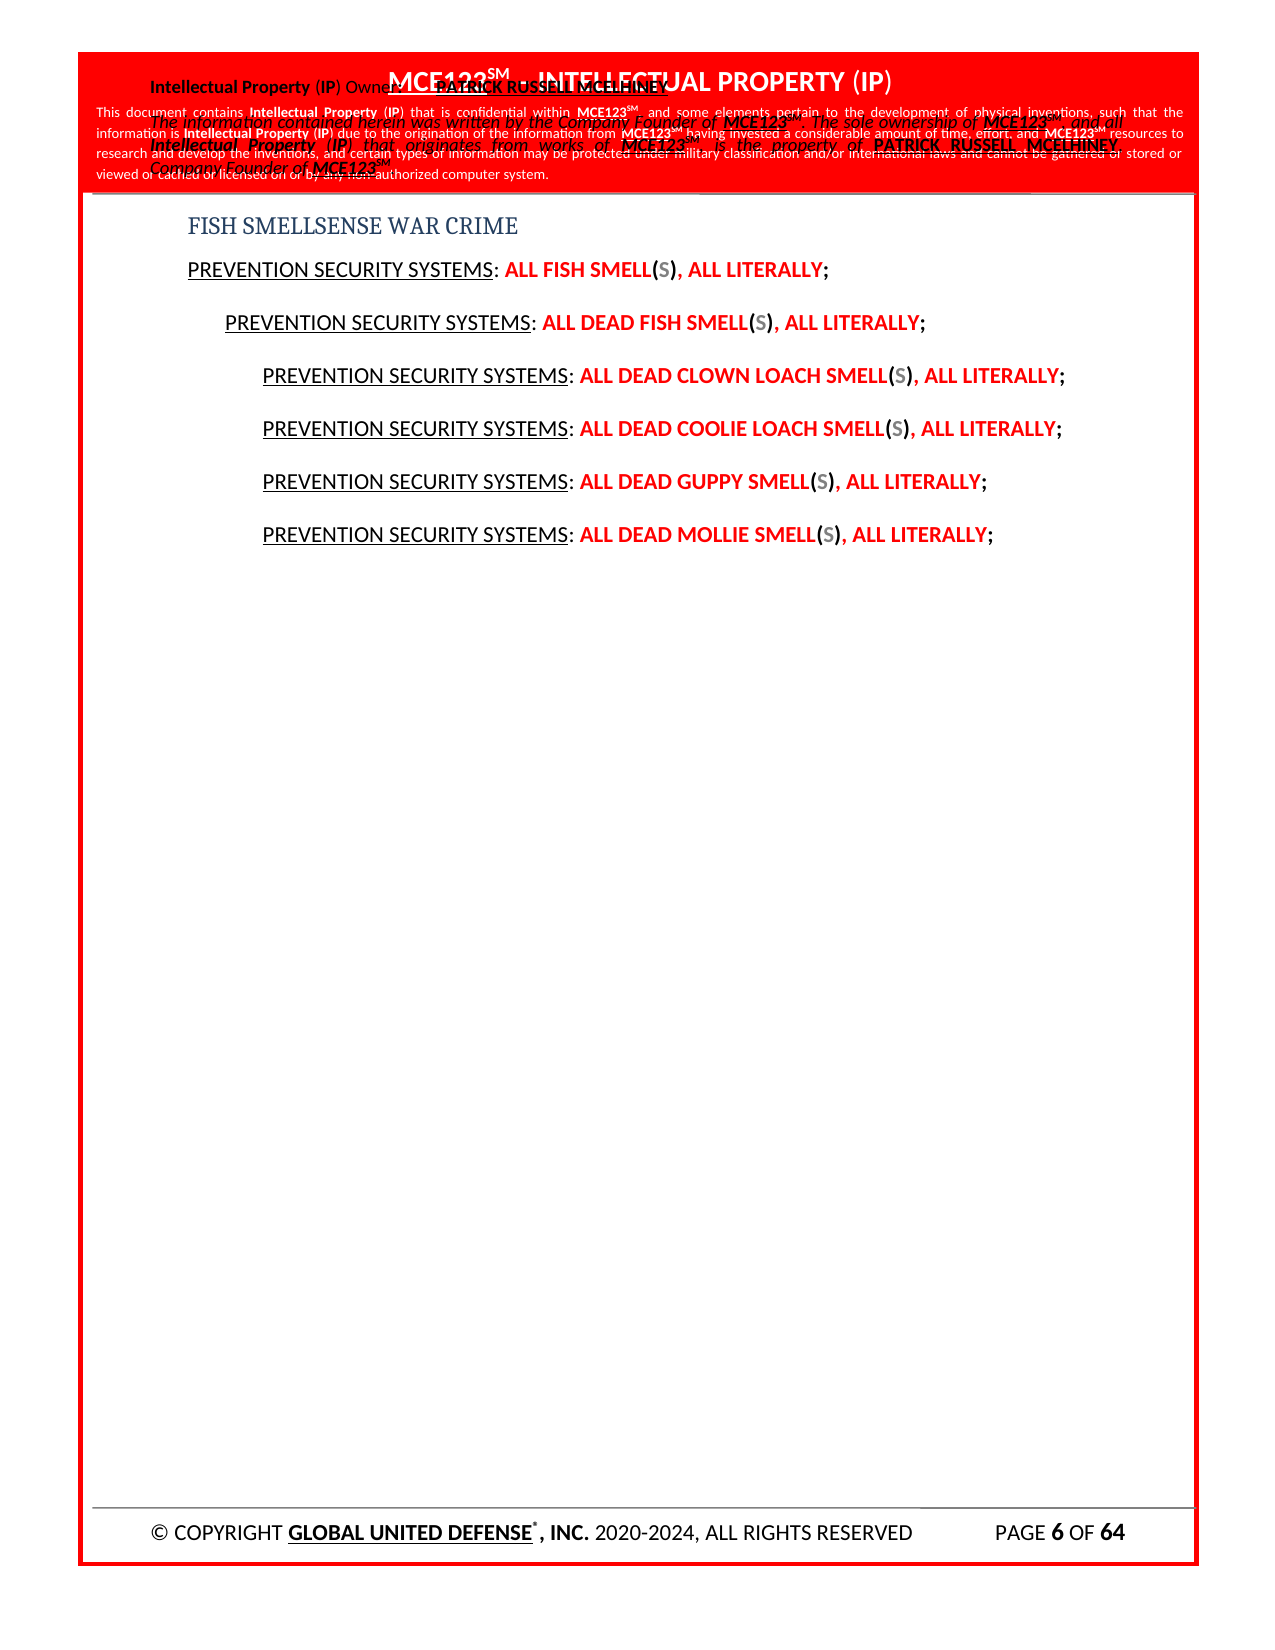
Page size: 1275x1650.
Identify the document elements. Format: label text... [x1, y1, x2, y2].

text PREVENTION SECURITY SYSTEMS: ALL DEAD MOLLIE SMELL(S), ALL LITERALLY; [262, 520, 1125, 548]
text PREVENTION SECURITY SYSTEMS: ALL DEAD CLOWN LOACH SMELL(S), ALL LITERALLY; [262, 361, 1125, 389]
text PREVENTION SECURITY SYSTEMS: ALL DEAD FISH SMELL(S), ALL LITERALLY; [225, 308, 1125, 336]
text PREVENTION SECURITY SYSTEMS: ALL DEAD GUPPY SMELL(S), ALL LITERALLY; [262, 467, 1125, 495]
text PREVENTION SECURITY SYSTEMS: ALL DEAD COOLIE LOACH SMELL(S), ALL LITERALLY; [262, 414, 1125, 442]
text PREVENTION SECURITY SYSTEMS: ALL FISH SMELL(S), ALL LITERALLY; [187, 255, 1125, 283]
subtitle FISH SMELLSENSE WAR CRIME [187, 212, 1125, 240]
